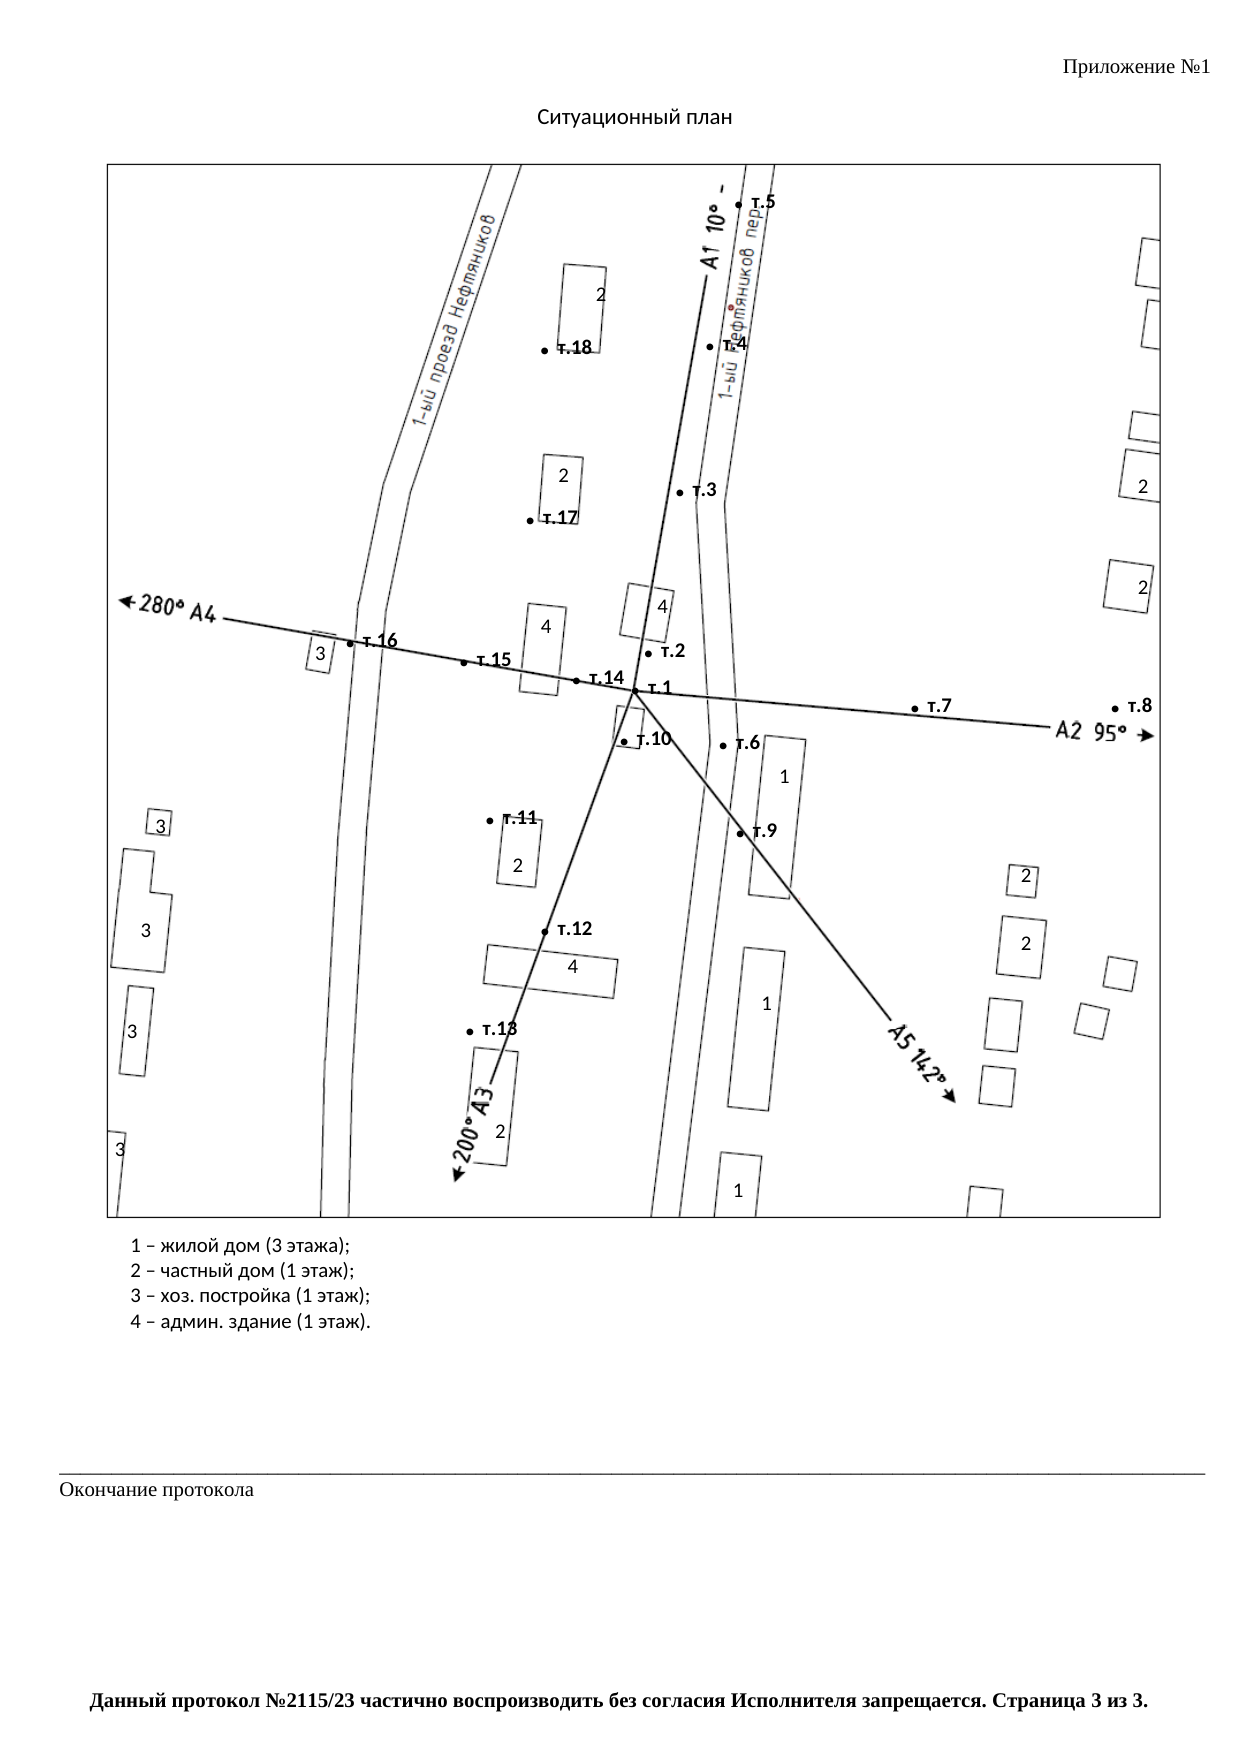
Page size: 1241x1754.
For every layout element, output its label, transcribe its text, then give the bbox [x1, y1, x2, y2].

text Окончание протокола [59, 1477, 1211, 1501]
text Приложение №1 [59, 54, 1211, 78]
text ______________________________________________________________________________________________________________ [59, 1453, 1211, 1477]
picture [100, 157, 1170, 1225]
text Ситуационный план [59, 102, 1211, 130]
